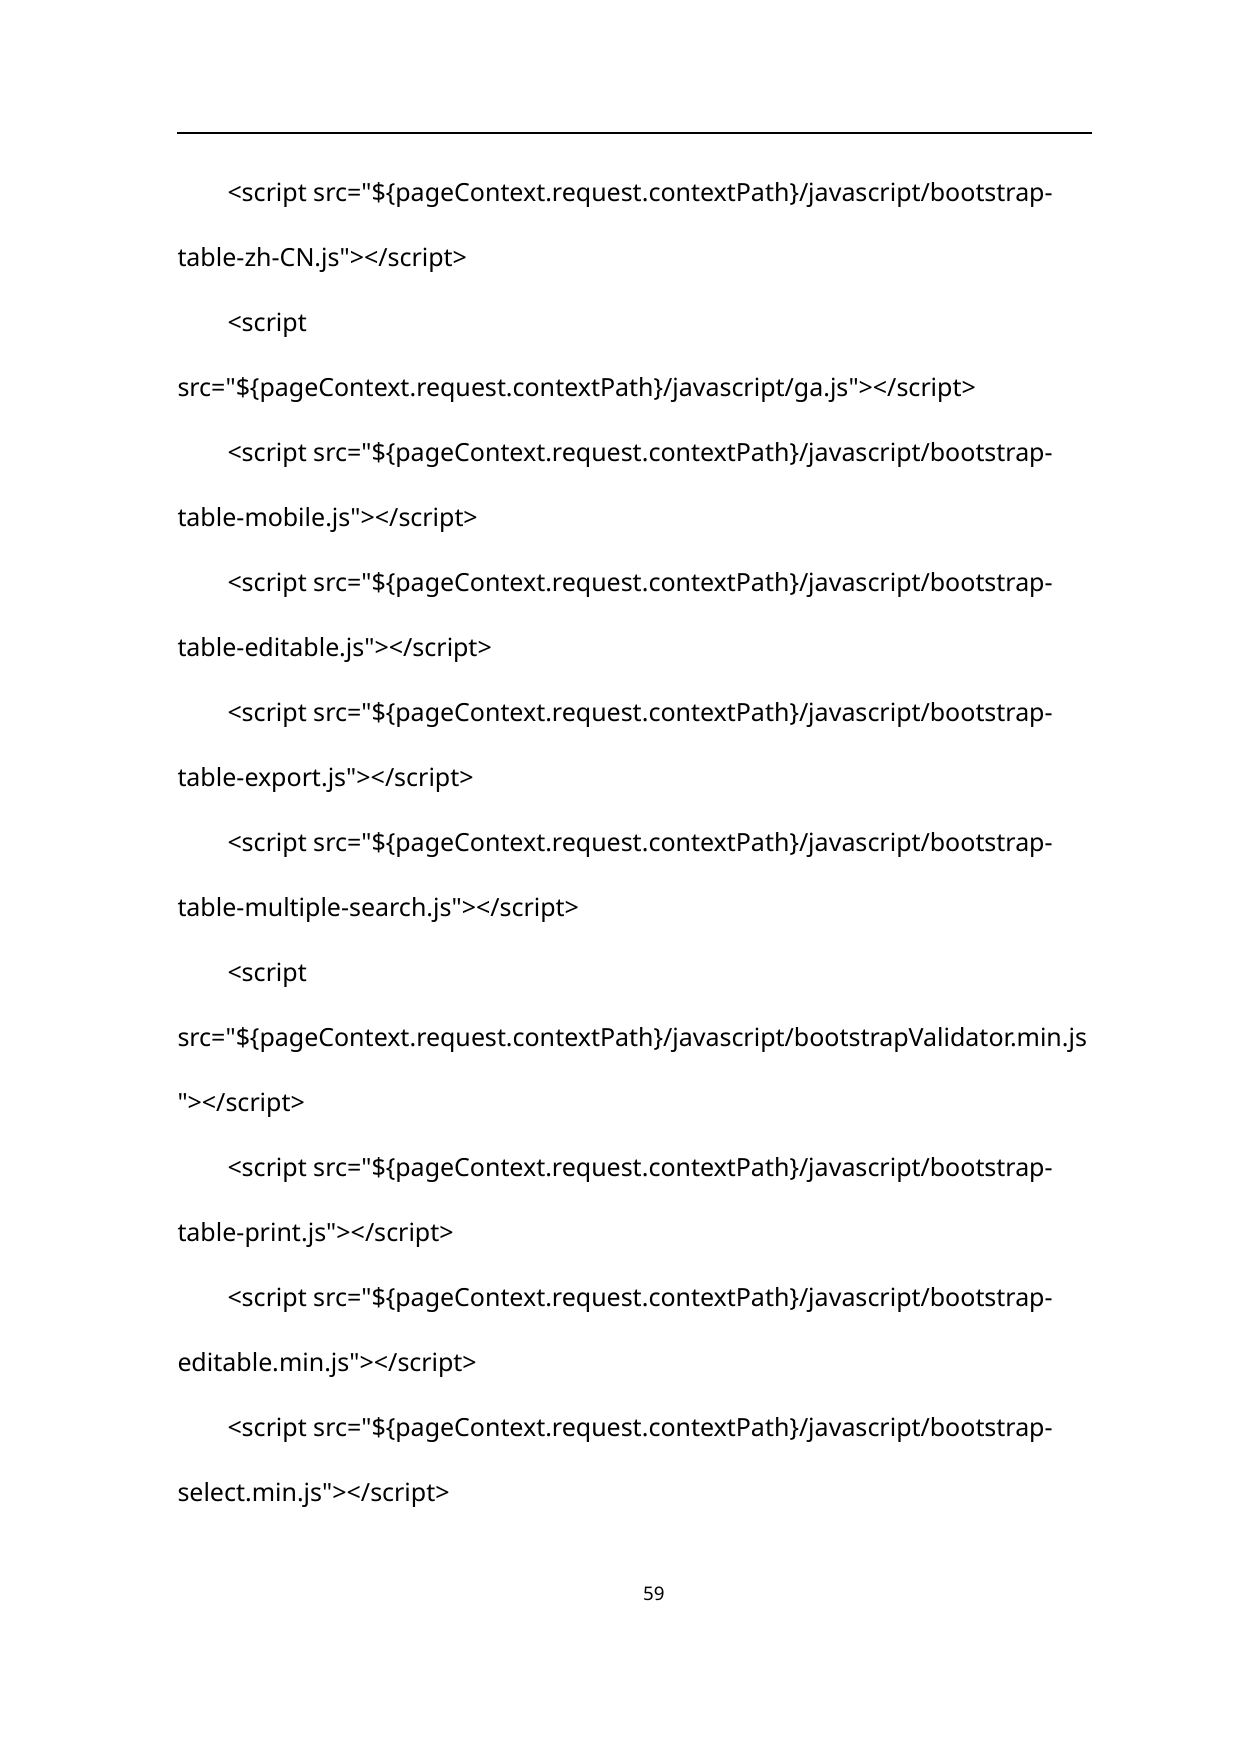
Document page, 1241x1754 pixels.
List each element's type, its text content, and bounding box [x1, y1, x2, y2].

text <script src="${pageContext.request.contextPath}/javascript/bootstrap-table-zh-CN.js"></script> [177, 159, 1092, 289]
text <script src="${pageContext.request.contextPath}/javascript/bootstrap-select.min.js"></script> [177, 1394, 1092, 1524]
text <script src="${pageContext.request.contextPath}/javascript/bootstrap-table-export.js"></script> [177, 679, 1092, 809]
text <script src="${pageContext.request.contextPath}/javascript/bootstrap-table-print.js"></script> [177, 1134, 1092, 1264]
text <script src="${pageContext.request.contextPath}/javascript/bootstrap-table-editable.js"></script> [177, 549, 1092, 679]
text <script src="${pageContext.request.contextPath}/javascript/bootstrap-editable.min.js"></script> [177, 1264, 1092, 1394]
text <script src="${pageContext.request.contextPath}/javascript/bootstrapValidator.min.js"></script> [177, 939, 1092, 1134]
text <script src="${pageContext.request.contextPath}/javascript/bootstrap-table-mobile.js"></script> [177, 419, 1092, 549]
text <script src="${pageContext.request.contextPath}/javascript/ga.js"></script> [177, 289, 1092, 419]
text <script src="${pageContext.request.contextPath}/javascript/bootstrap-table-multiple-search.js"></script> [177, 809, 1092, 939]
